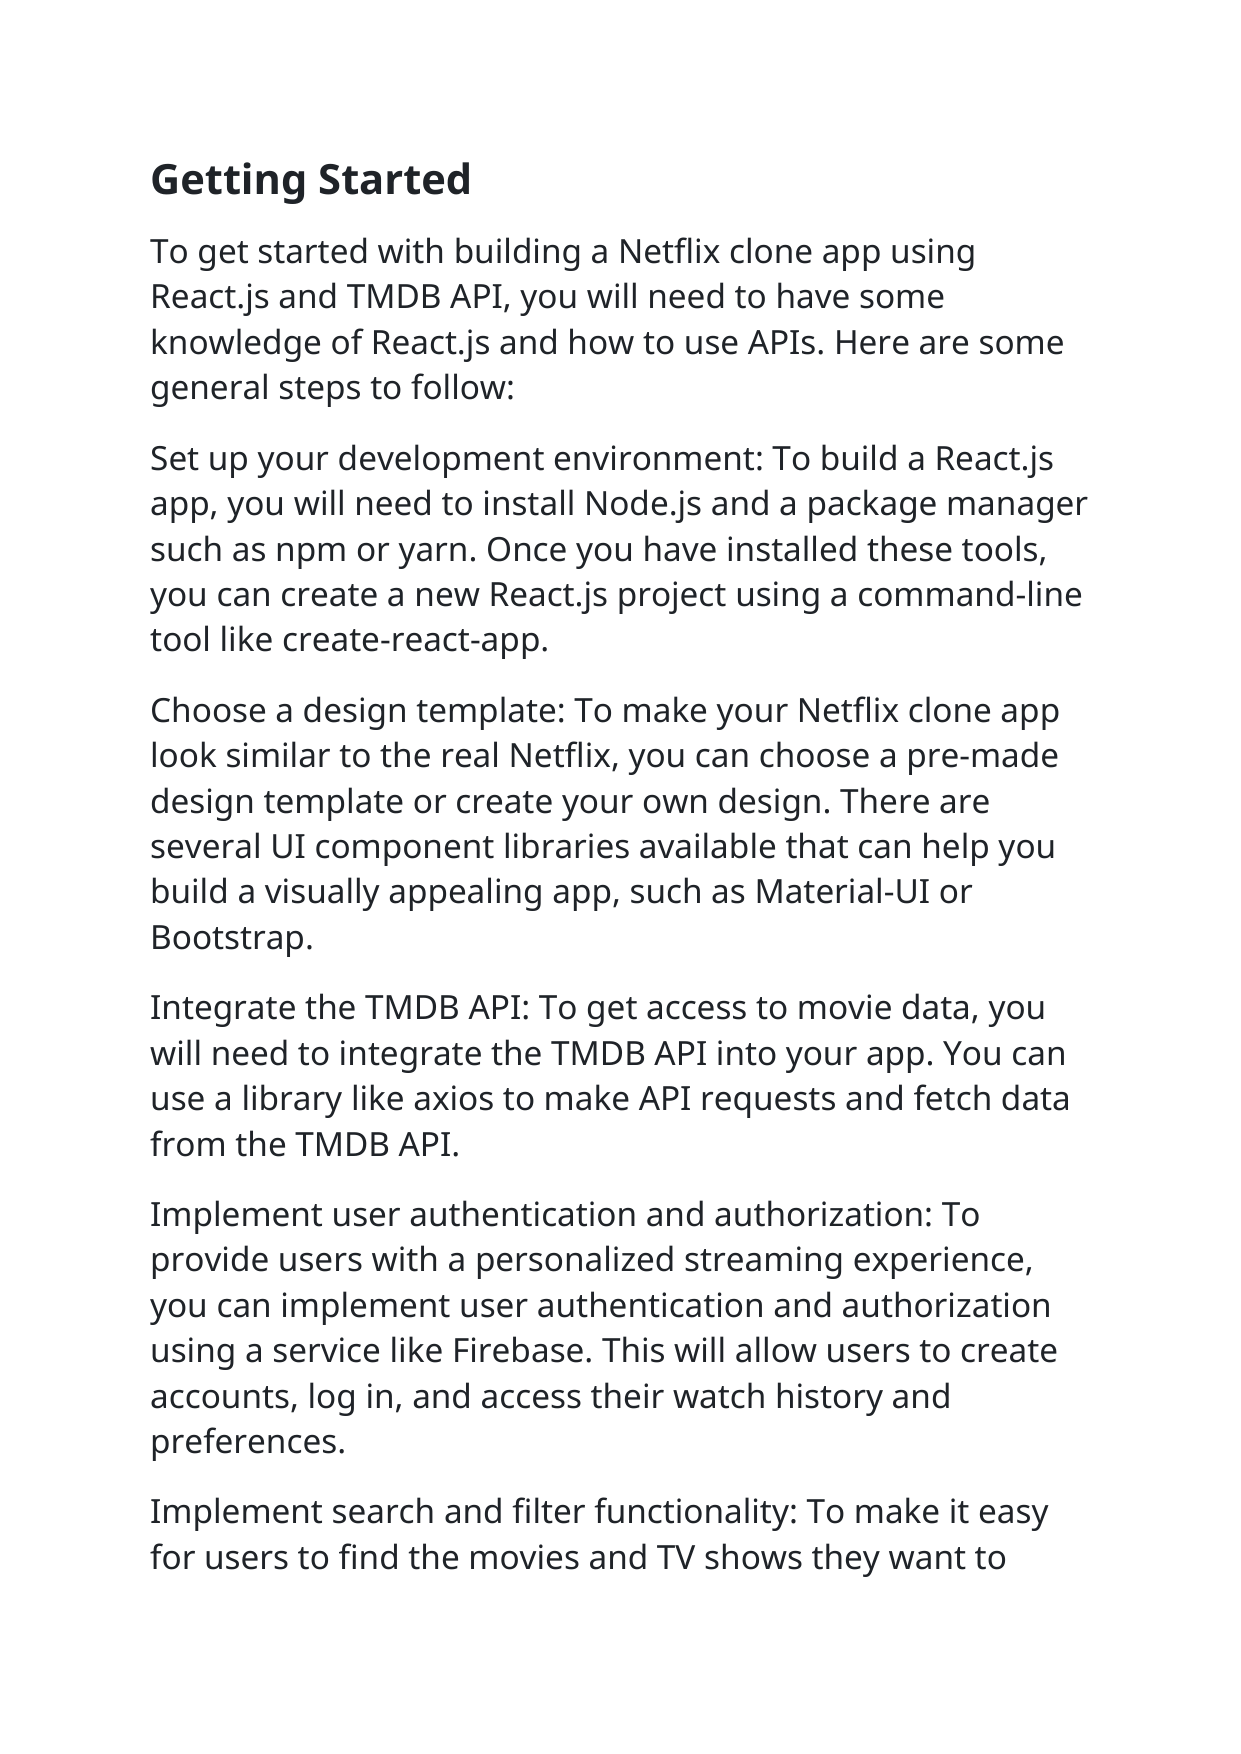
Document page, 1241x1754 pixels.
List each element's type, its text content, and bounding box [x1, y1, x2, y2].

text Implement user authentication and authorization: To provide users with a personalized streaming experience, you can implement user authentication and authorization using a service like Firebase. This will allow users to create accounts, log in, and access their watch history and preferences. [150, 1191, 1090, 1463]
text To get started with building a Netflix clone app using React.js and TMDB API, you will need to have some knowledge of React.js and how to use APIs. Here are some general steps to follow: [150, 228, 1090, 409]
text Set up your development environment: To build a React.js app, you will need to install Node.js and a package manager such as npm or yarn. Once you have installed these tools, you can create a new React.js project using a command-line tool like create-react-app. [150, 434, 1090, 662]
text Integrate the TMDB API: To get access to movie data, you will need to integrate the TMDB API into your app. You can use a library like axios to make API requests and fetch data from the TMDB API. [150, 984, 1090, 1166]
text Choose a design template: To make your Netflix clone app look similar to the real Netflix, you can choose a pre-made design template or create your own design. There are several UI component libraries available that can help you build a visually appealing app, such as Material-UI or Bootstrap. [150, 687, 1090, 959]
text Getting Started [150, 150, 1090, 207]
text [150, 1488, 1090, 1579]
